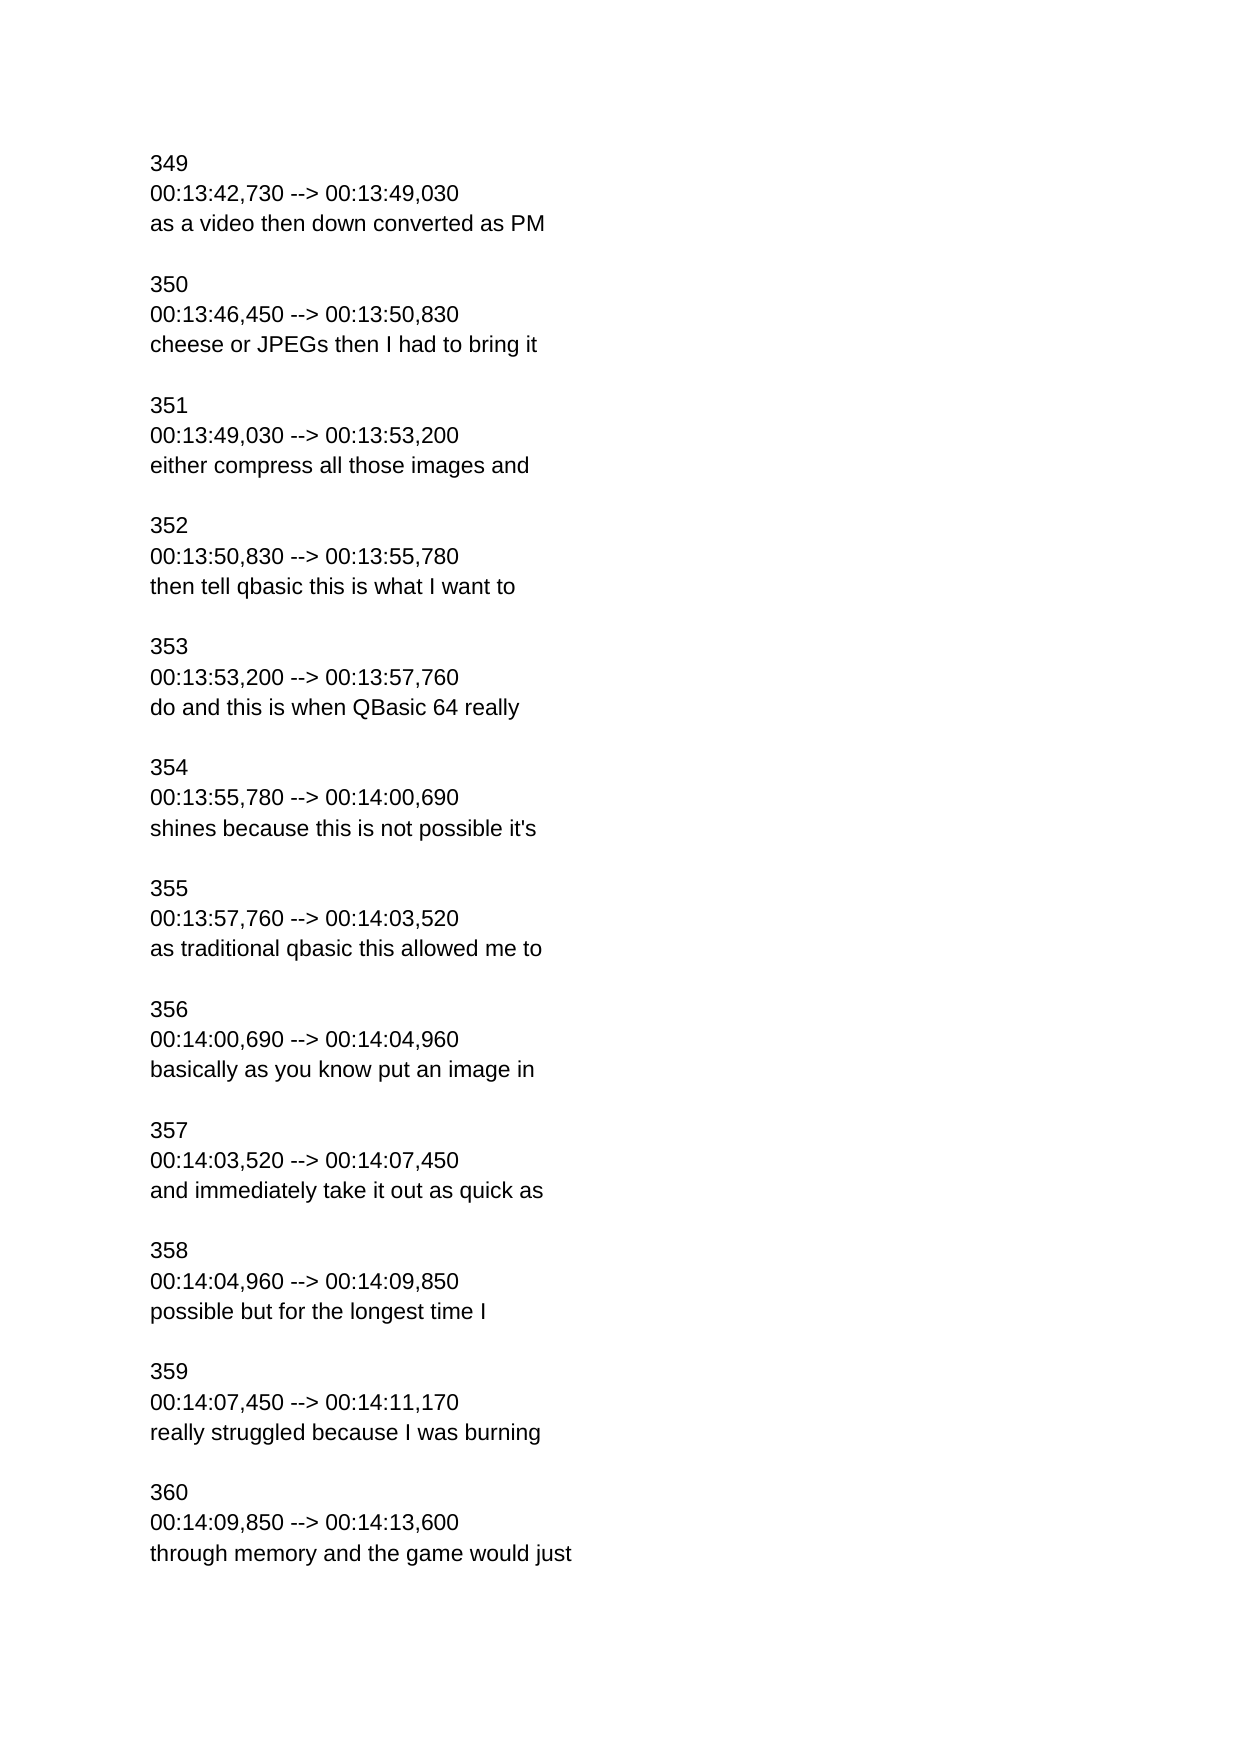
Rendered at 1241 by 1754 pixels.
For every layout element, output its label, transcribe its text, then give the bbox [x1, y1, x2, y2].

text 353 [150, 633, 1090, 660]
text shines because this is not possible it's [150, 814, 1090, 841]
text 00:13:57,760 --> 00:14:03,520 [150, 905, 1090, 932]
text 00:13:49,030 --> 00:13:53,200 [150, 422, 1090, 448]
text 00:14:07,450 --> 00:14:11,170 [150, 1388, 1090, 1415]
text 355 [150, 875, 1090, 901]
text 360 [150, 1479, 1090, 1506]
text as traditional qbasic this allowed me to [150, 935, 1090, 962]
text then tell qbasic this is what I want to [150, 573, 1090, 599]
text 359 [150, 1358, 1090, 1385]
text 00:14:09,850 --> 00:14:13,600 [150, 1509, 1090, 1536]
text cheese or JPEGs then I had to bring it [150, 331, 1090, 358]
text 351 [150, 392, 1090, 418]
text 00:13:46,450 --> 00:13:50,830 [150, 301, 1090, 327]
text and immediately take it out as quick as [150, 1177, 1090, 1203]
text do and this is when QBasic 64 really [150, 694, 1090, 720]
text either compress all those images and [150, 452, 1090, 478]
text 00:13:50,830 --> 00:13:55,780 [150, 543, 1090, 569]
text 00:13:42,730 --> 00:13:49,030 [150, 180, 1090, 207]
text 00:13:53,200 --> 00:13:57,760 [150, 663, 1090, 690]
text basically as you know put an image in [150, 1056, 1090, 1083]
text 00:14:03,520 --> 00:14:07,450 [150, 1147, 1090, 1173]
text 354 [150, 754, 1090, 781]
text 356 [150, 996, 1090, 1022]
text really struggled because I was burning [150, 1419, 1090, 1445]
text 00:14:00,690 --> 00:14:04,960 [150, 1026, 1090, 1052]
text 358 [150, 1237, 1090, 1264]
text 00:14:04,960 --> 00:14:09,850 [150, 1268, 1090, 1294]
text through memory and the game would just [150, 1539, 1090, 1566]
text 352 [150, 512, 1090, 539]
text possible but for the longest time I [150, 1298, 1090, 1324]
text 357 [150, 1117, 1090, 1143]
text 350 [150, 271, 1090, 297]
text as a video then down converted as PM [150, 210, 1090, 237]
text 00:13:55,780 --> 00:14:00,690 [150, 784, 1090, 811]
text 349 [150, 150, 1090, 176]
